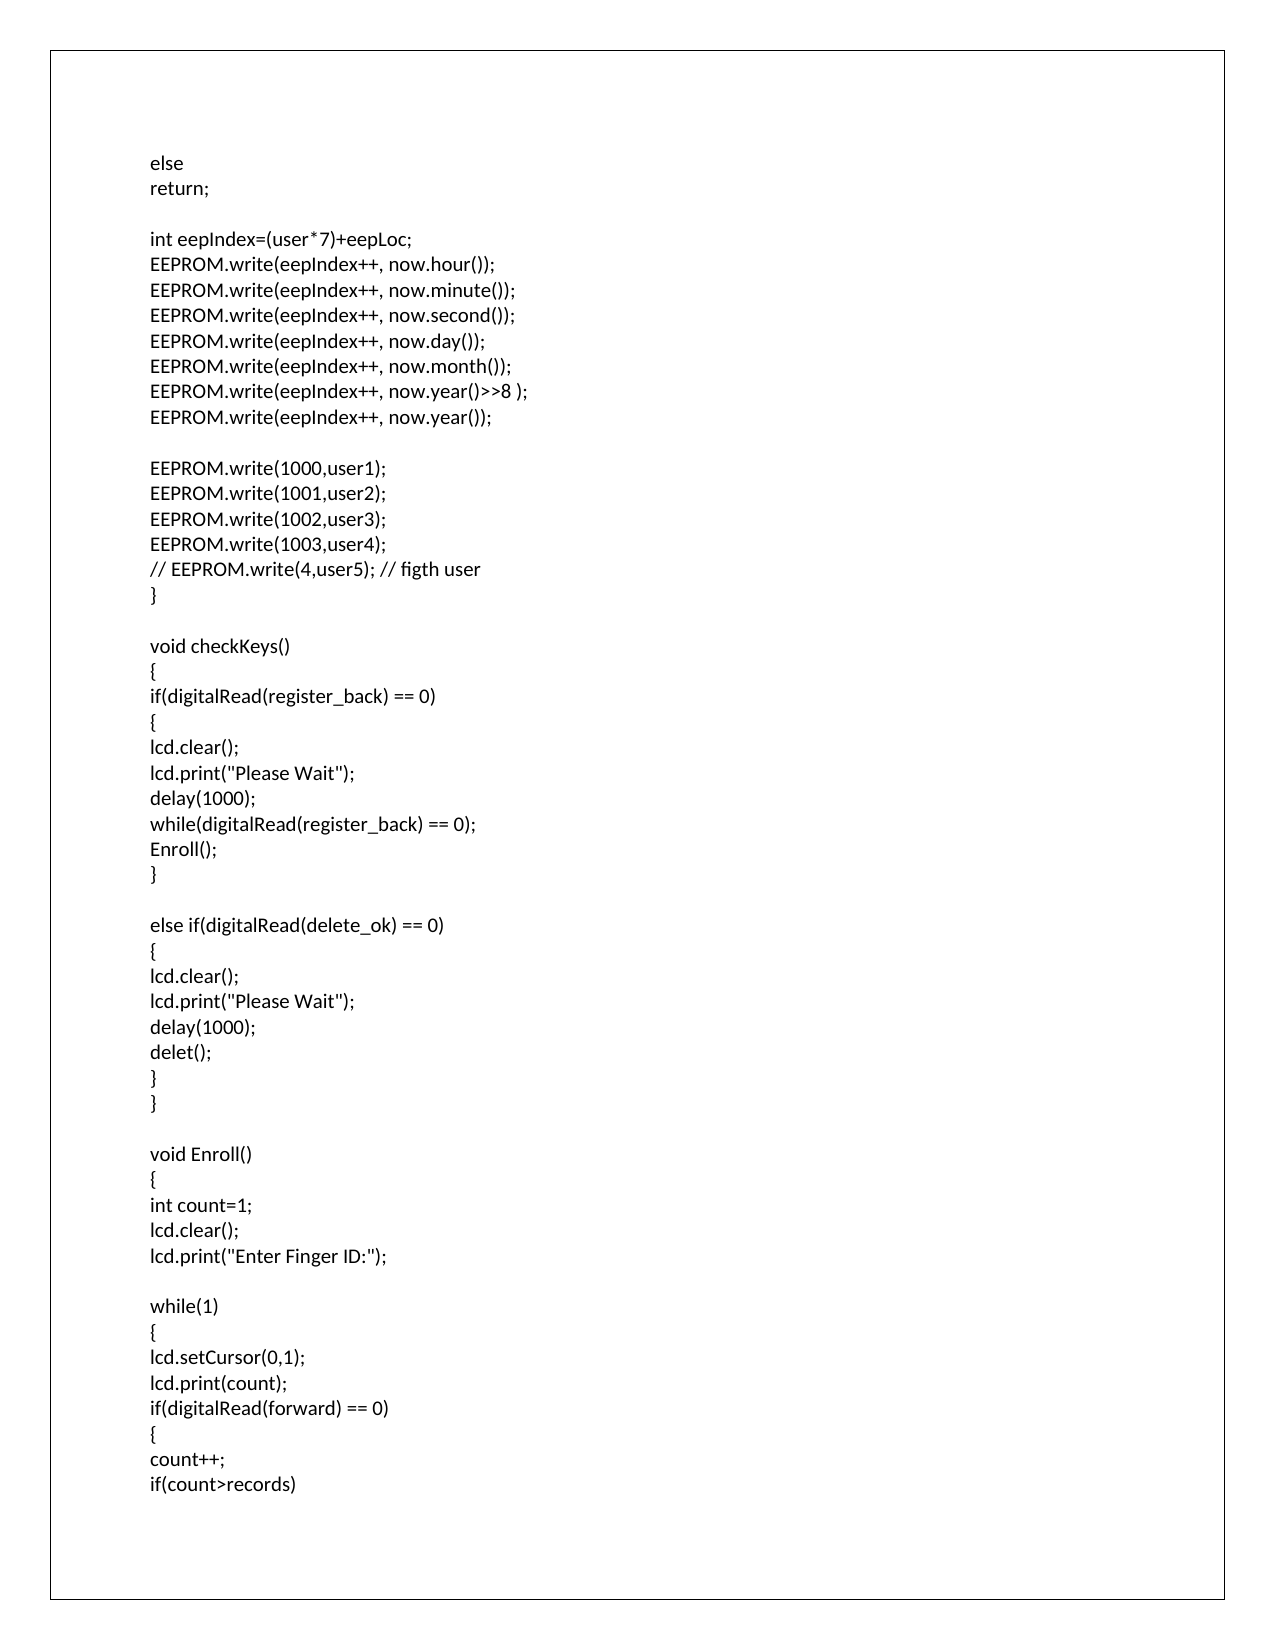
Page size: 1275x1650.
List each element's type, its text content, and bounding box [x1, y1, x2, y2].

text EEPROM.write(eepIndex++, now.day()); [150, 328, 1125, 353]
text } [150, 1090, 1125, 1116]
text { [150, 709, 1125, 734]
text else if(digitalRead(delete_ok) == 0) [150, 912, 1125, 938]
text { [150, 658, 1125, 684]
text lcd.print("Enter Finger ID:"); [150, 1243, 1125, 1268]
text int count=1; [150, 1192, 1125, 1217]
text } [150, 1065, 1125, 1090]
text { [150, 1319, 1125, 1344]
text { [150, 938, 1125, 963]
text lcd.print("Please Wait"); [150, 989, 1125, 1014]
text if(digitalRead(register_back) == 0) [150, 684, 1125, 709]
text // EEPROM.write(4,user5); // figth user [150, 557, 1125, 582]
text { [150, 1167, 1125, 1192]
text count++; [150, 1446, 1125, 1472]
text void Enroll() [150, 1141, 1125, 1167]
text delay(1000); [150, 785, 1125, 811]
text void checkKeys() [150, 633, 1125, 658]
text { [150, 1421, 1125, 1446]
text return; [150, 175, 1125, 201]
text EEPROM.write(1002,user3); [150, 506, 1125, 531]
text } [150, 582, 1125, 607]
text EEPROM.write(eepIndex++, now.minute()); [150, 277, 1125, 302]
text EEPROM.write(1003,user4); [150, 531, 1125, 557]
text EEPROM.write(eepIndex++, now.month()); [150, 353, 1125, 379]
text } [150, 862, 1125, 887]
text lcd.print("Please Wait"); [150, 760, 1125, 785]
text EEPROM.write(1000,user1); [150, 455, 1125, 480]
text while(digitalRead(register_back) == 0); [150, 811, 1125, 836]
text lcd.clear(); [150, 734, 1125, 760]
text lcd.clear(); [150, 963, 1125, 989]
text while(1) [150, 1294, 1125, 1319]
text EEPROM.write(eepIndex++, now.year()); [150, 404, 1125, 429]
text if(digitalRead(forward) == 0) [150, 1395, 1125, 1421]
text if(count>records) [150, 1472, 1125, 1497]
text delet(); [150, 1039, 1125, 1065]
text else [150, 150, 1125, 175]
text EEPROM.write(eepIndex++, now.second()); [150, 302, 1125, 328]
text Enroll(); [150, 836, 1125, 862]
text int eepIndex=(user*7)+eepLoc; [150, 226, 1125, 252]
text lcd.setCursor(0,1); [150, 1344, 1125, 1370]
text EEPROM.write(1001,user2); [150, 480, 1125, 506]
text EEPROM.write(eepIndex++, now.hour()); [150, 252, 1125, 277]
text delay(1000); [150, 1014, 1125, 1039]
text lcd.clear(); [150, 1217, 1125, 1243]
text EEPROM.write(eepIndex++, now.year()>>8 ); [150, 379, 1125, 404]
text lcd.print(count); [150, 1370, 1125, 1395]
